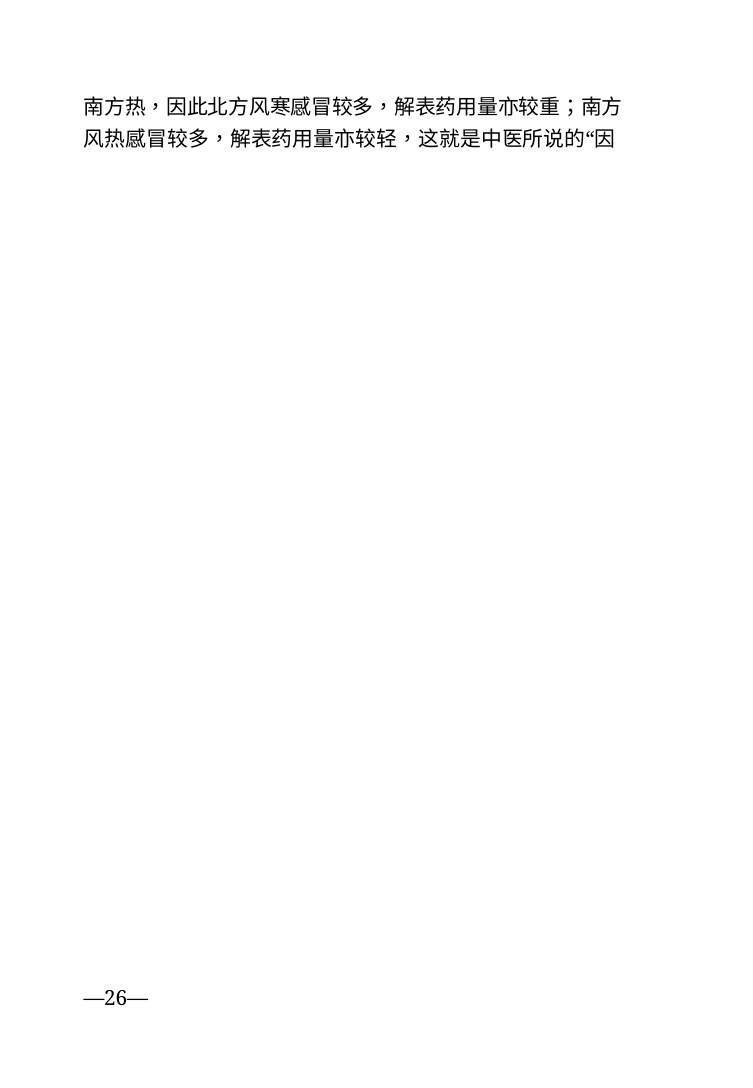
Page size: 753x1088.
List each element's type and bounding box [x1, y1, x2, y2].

text [83, 92, 628, 153]
